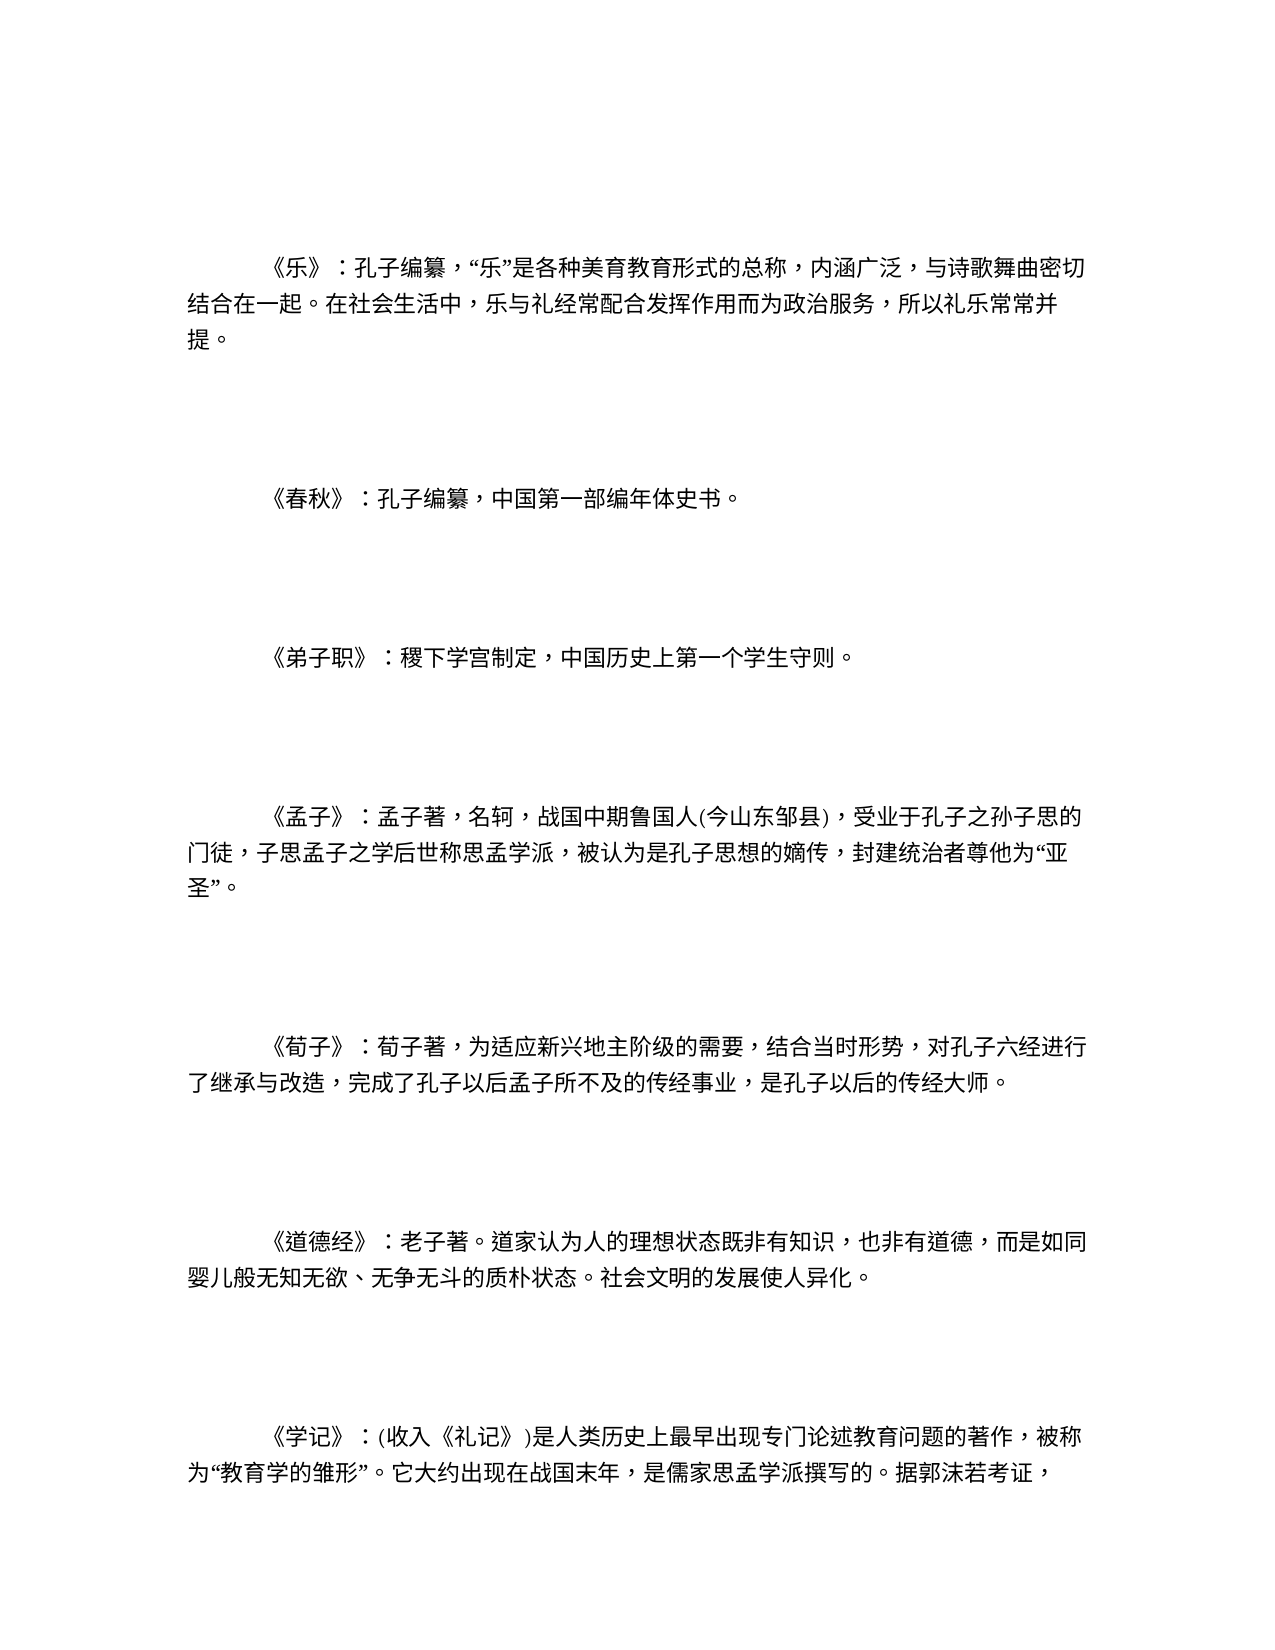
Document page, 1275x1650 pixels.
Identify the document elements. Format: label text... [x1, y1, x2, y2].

text 《道德经》：老子著。道家认为人的理想状态既非有知识，也非有道德，而是如同婴儿般无知无欲、无争无斗的质朴状态。社会文明的发展使人异化。 [187, 1226, 1087, 1293]
text 《春秋》：孔子编纂，中国第一部编年体史书。 [187, 483, 1087, 514]
text 《孟子》：孟子著，名轲，战国中期鲁国人(今山东邹县)，受业于孔子之孙子思的门徒，子思孟子之学后世称思孟学派，被认为是孔子思想的嫡传，封建统治者尊他为“亚圣”。 [187, 801, 1087, 904]
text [187, 1421, 1087, 1488]
text 《弟子职》：稷下学宫制定，中国历史上第一个学生守则。 [187, 642, 1087, 673]
text 《荀子》：荀子著，为适应新兴地主阶级的需要，结合当时形势，对孔子六经进行了继承与改造，完成了孔子以后孟子所不及的传经事业，是孔子以后的传经大师。 [187, 1031, 1087, 1098]
text 《乐》：孔子编纂，“乐”是各种美育教育形式的总称，内涵广泛，与诗歌舞曲密切结合在一起。在社会生活中，乐与礼经常配合发挥作用而为政治服务，所以礼乐常常并提。 [187, 252, 1087, 355]
